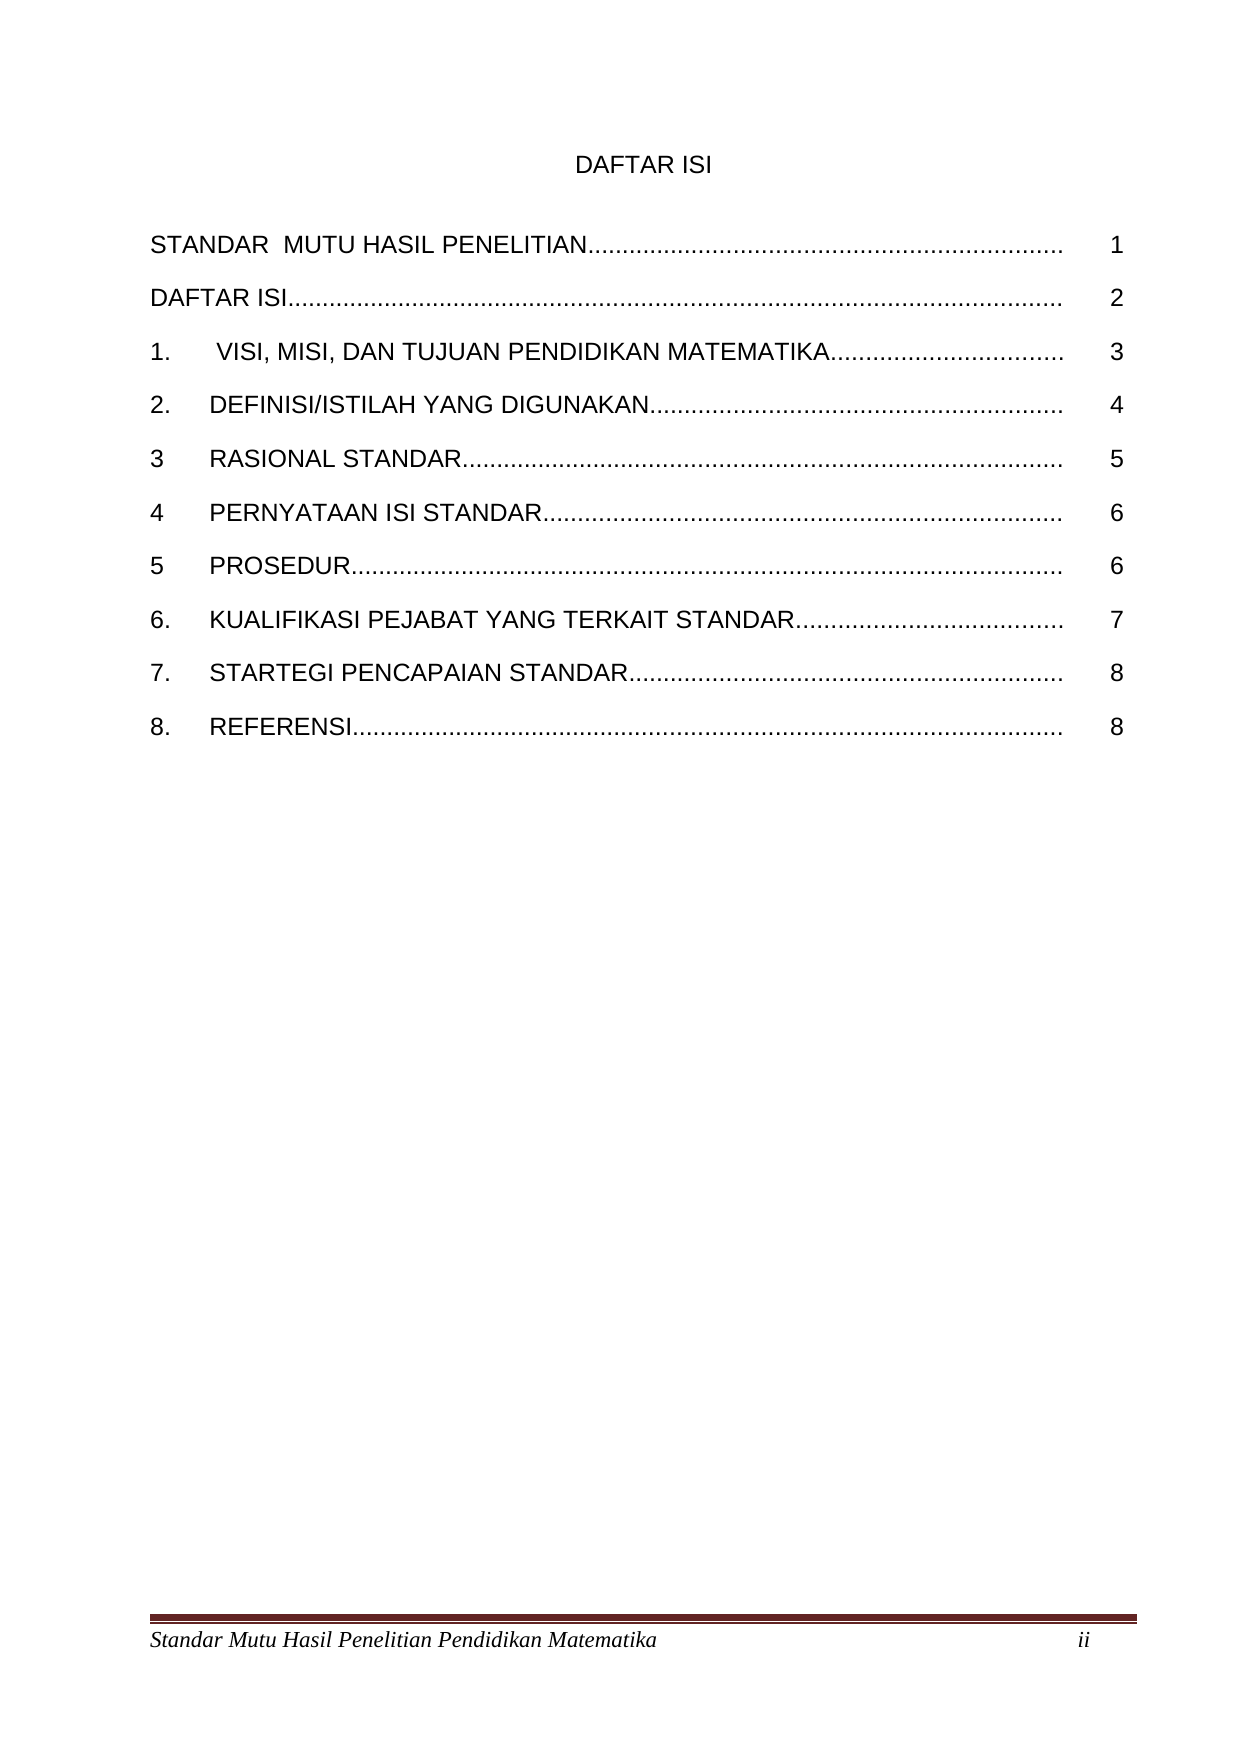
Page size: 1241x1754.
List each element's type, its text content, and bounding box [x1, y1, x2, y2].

text 6. KUALIFIKASI PEJABAT YANG TERKAIT STANDAR 7 [150, 604, 1137, 633]
title DAFTAR ISI [150, 150, 1137, 179]
text 5 PROSEDUR 6 [150, 551, 1137, 580]
text 8. REFERENSI 8 [150, 712, 1137, 741]
text 2. DEFINISI/ISTILAH YANG DIGUNAKAN 4 [150, 390, 1137, 419]
text DAFTAR ISI 2 [150, 283, 1137, 312]
text STANDAR MUTU HASIL PENELITIAN 1 [150, 230, 1137, 258]
text 4 PERNYATAAN ISI STANDAR 6 [150, 497, 1137, 526]
text 7. STARTEGI PENCAPAIAN STANDAR 8 [150, 658, 1137, 687]
text 1. VISI, MISI, DAN TUJUAN PENDIDIKAN MATEMATIKA 3 [150, 337, 1137, 366]
text 3 RASIONAL STANDAR 5 [150, 444, 1137, 473]
